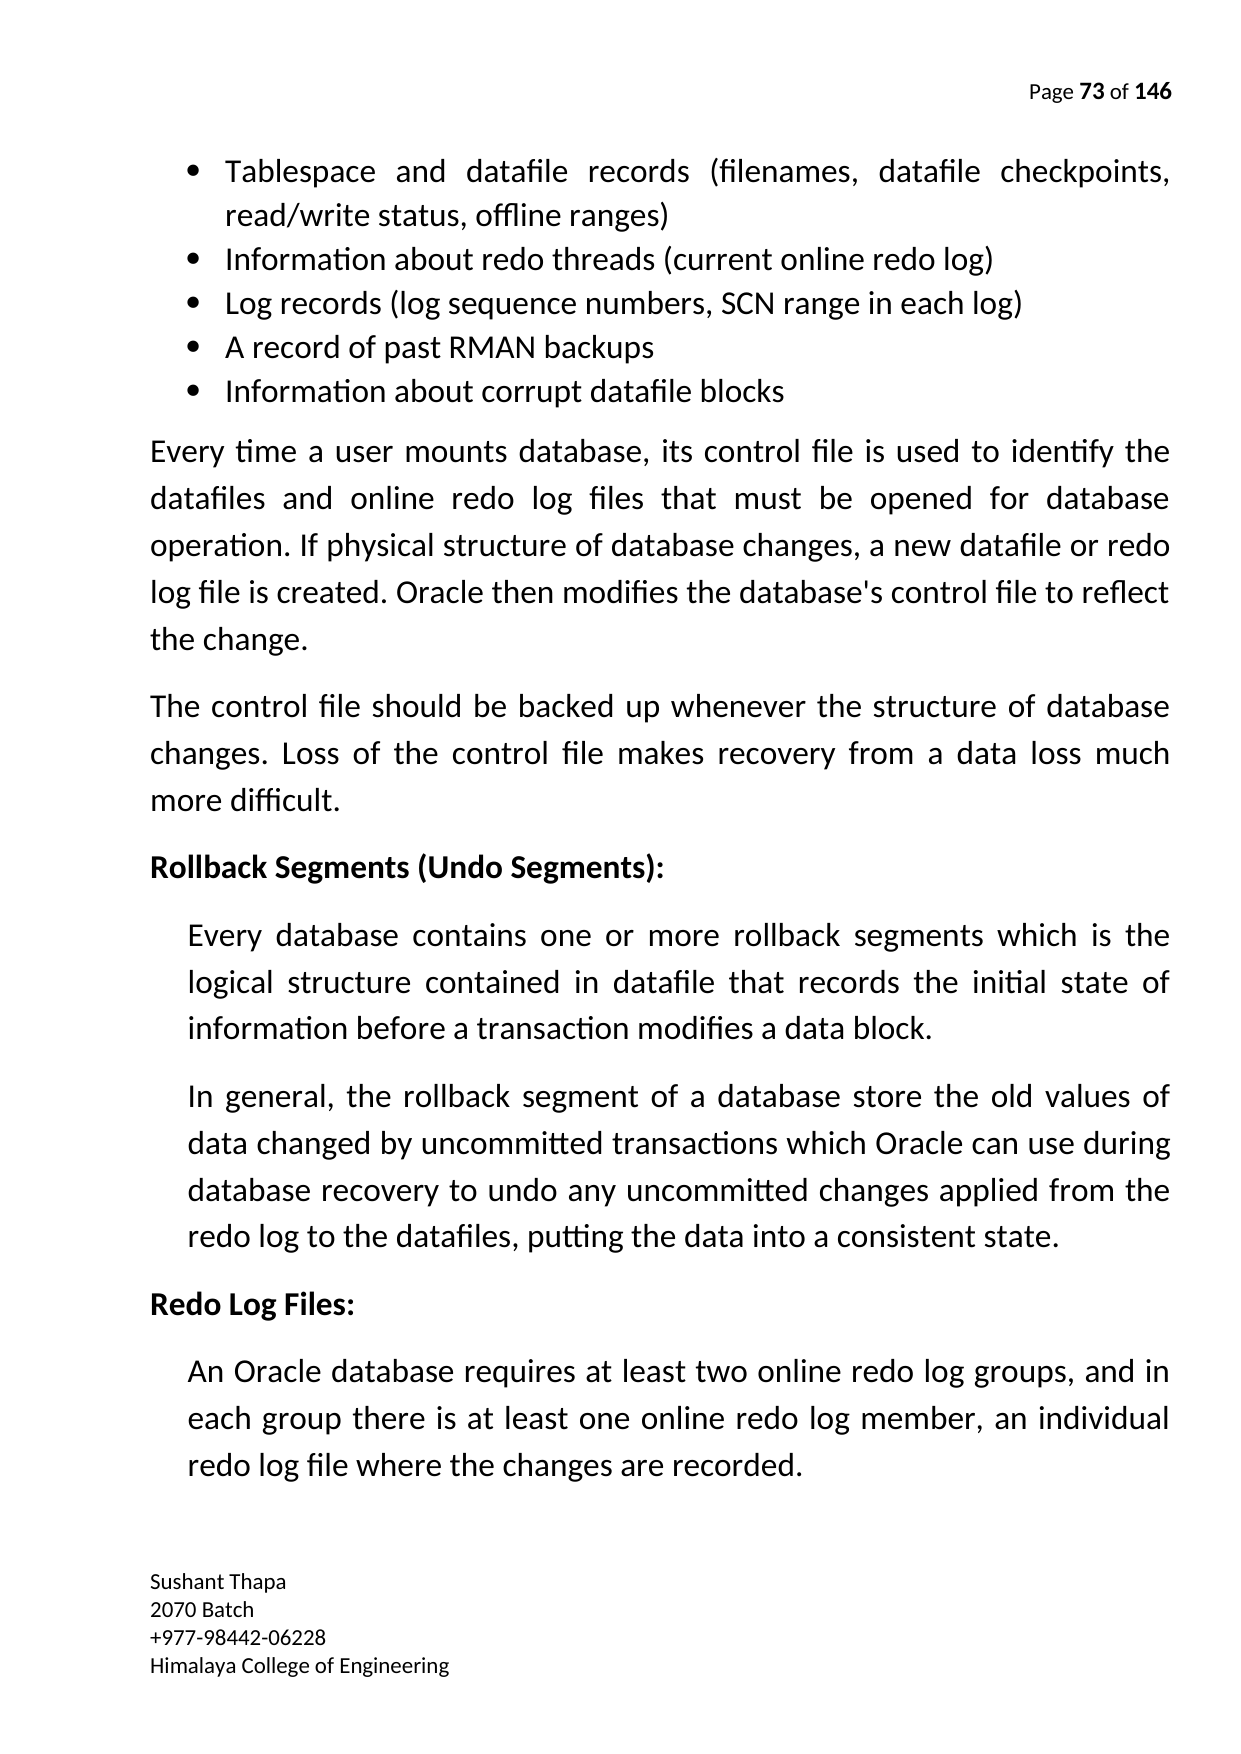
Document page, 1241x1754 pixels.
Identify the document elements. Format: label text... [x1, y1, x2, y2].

list Information about corrupt datafile blocks [187, 370, 1172, 411]
text The control file should be backed up whenever the structure of database changes. Loss of the control file makes recovery from a data loss much more difficult. [150, 685, 1172, 819]
text Every database contains one or more rollback segments which is the logical structure contained in datafile that records the initial state of information before a transaction modifies a data block. [187, 914, 1172, 1048]
list A record of past RMAN backups [187, 326, 1172, 367]
text Redo Log Files: [150, 1283, 1172, 1324]
text Every time a user mounts database, its control file is used to identify the datafiles and online redo log files that must be opened for database operation. If physical structure of database changes, a new datafile or redo log file is created. Oracle then modifies the database's control file to reflect the change. [150, 430, 1172, 658]
list Log records (log sequence numbers, SCN range in each log) [187, 282, 1172, 323]
text Rollback Segments (Undo Segments): [150, 846, 1172, 887]
text In general, the rollback segment of a database store the old values of data changed by uncommitted transactions which Oracle can use during database recovery to undo any uncommitted changes applied from the redo log to the datafiles, putting the data into a consistent state. [187, 1075, 1172, 1256]
text An Oracle database requires at least two online redo log groups, and in each group there is at least one online redo log member, an individual redo log file where the changes are recorded. [187, 1351, 1172, 1485]
list Information about redo threads (current online redo log) [187, 238, 1172, 279]
list Tablespace and datafile records (filenames, datafile checkpoints, read/write status, offline ranges) [187, 150, 1172, 235]
